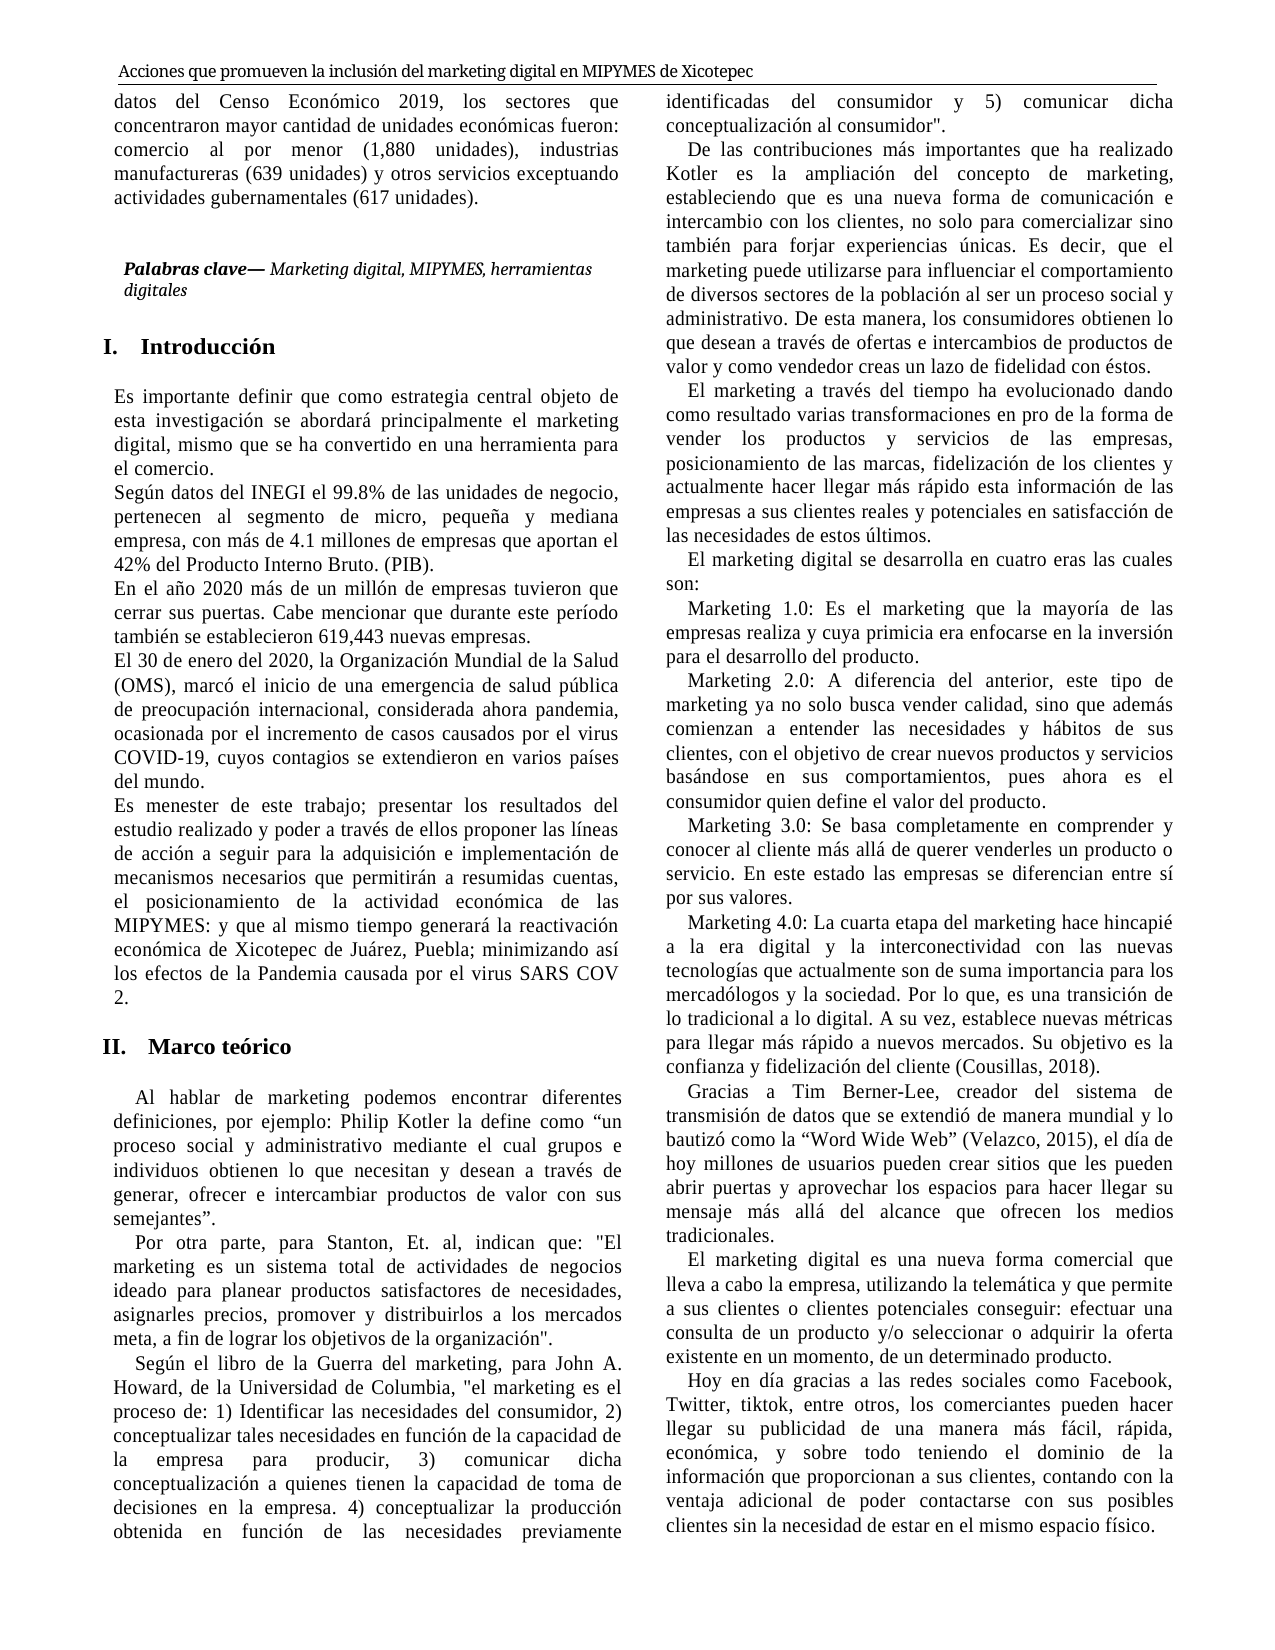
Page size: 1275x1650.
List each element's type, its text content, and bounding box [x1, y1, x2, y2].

text Según el libro de la Guerra del marketing, para John A. Howard, de la Universidad de Columbia, "el marketing es el proceso de: 1) Identificar las necesidades del consumidor, 2) conceptualizar tales necesidades en función de la capacidad de la empresa para producir, 3) comunicar dicha conceptualización a quienes tienen la capacidad de toma de decisiones en la empresa. 4) conceptualizar la producción obtenida en función de las necesidades previamente identificadas del consumidor y 5) comunicar dicha conceptualización al consumidor". [113, 1351, 623, 1543]
text Hoy en día gracias a las redes sociales como Facebook, Twitter, tiktok, entre otros, los comerciantes pueden hacer llegar su publicidad de una manera más fácil, rápida, económica, y sobre todo teniendo el dominio de la información que proporcionan a sus clientes, contando con la ventaja adicional de poder contactarse con sus posibles clientes sin la necesidad de estar en el mismo espacio físico. [666, 1368, 1174, 1537]
text El marketing a través del tiempo ha evolucionado dando como resultado varias transformaciones en pro de la forma de vender los productos y servicios de las empresas, posicionamiento de las marcas, fidelización de los clientes y actualmente hacer llegar más rápido esta información de las empresas a sus clientes reales y potenciales en satisfacción de las necesidades de estos últimos. [666, 378, 1174, 547]
text Es importante definir que como estrategia central objeto de esta investigación se abordará principalmente el marketing digital, mismo que se ha convertido en una herramienta para el comercio. [114, 384, 620, 480]
text Palabras clave— Marketing digital, MIPYMES, herramientas digitales [123, 258, 620, 301]
text Por otra parte, para Stanton, Et. al, indican que: "El marketing es un sistema total de actividades de negocios ideado para planear productos satisfactores de necesidades, asignarles precios, promover y distribuirlos a los mercados meta, a fin de lograr los objetivos de la organización". [113, 1230, 623, 1350]
text II. Marco teórico [102, 1033, 620, 1060]
text De las contribuciones más importantes que ha realizado Kotler es la ampliación del concepto de marketing, estableciendo que es una nueva forma de comunicación e intercambio con los clientes, no solo para comercializar sino también para forjar experiencias únicas. Es decir, que el marketing puede utilizarse para influenciar el comportamiento de diversos sectores de la población al ser un proceso social y administrativo. De esta manera, los consumidores obtienen lo que desean a través de ofertas e intercambios de productos de valor y como vendedor creas un lazo de fidelidad con éstos. [666, 137, 1174, 378]
text Es menester de este trabajo; presentar los resultados del estudio realizado y poder a través de ellos proponer las líneas de acción a seguir para la adquisición e implementación de mecanismos necesarios que permitirán a resumidas cuentas, el posicionamiento de la actividad económica de las MIPYMES: y que al mismo tiempo generará la reactivación económica de Xicotepec de Juárez, Puebla; minimizando así los efectos de la Pandemia causada por el virus SARS COV 2. [114, 793, 620, 1009]
text El marketing digital se desarrolla en cuatro eras las cuales son: [666, 547, 1174, 595]
text Según datos del INEGI el 99.8% de las unidades de negocio, pertenecen al segmento de micro, pequeña y mediana empresa, con más de 4.1 millones de empresas que aportan el 42% del Producto Interno Bruto. (PIB). [114, 480, 620, 576]
text Marketing 2.0: A diferencia del anterior, este tipo de marketing ya no solo busca vender calidad, sino que además comienzan a entender las necesidades y hábitos de sus clientes, con el objetivo de crear nuevos productos y servicios basándose en sus comportamientos, pues ahora es el consumidor quien define el valor del producto. [666, 668, 1174, 813]
text Marketing 4.0: La cuarta etapa del marketing hace hincapié a la era digital y la interconectividad con las nuevas tecnologías que actualmente son de suma importancia para los mercadólogos y la sociedad. Por lo que, es una transición de lo tradicional a lo digital. A su vez, establece nuevas métricas para llegar más rápido a nuevos mercados. Su objetivo es la confianza y fidelización del cliente (Cousillas, 2018). [666, 910, 1174, 1078]
text Marketing 3.0: Se basa completamente en comprender y conocer al cliente más allá de querer venderles un producto o servicio. En este estado las empresas se diferencian entre sí por sus valores. [666, 813, 1174, 909]
text El 30 de enero del 2020, la Organización Mundial de la Salud (OMS), marcó el inicio de una emergencia de salud pública de preocupación internacional, considerada ahora pandemia, ocasionada por el incremento de casos causados por el virus COVID-19, cuyos contagios se extendieron en varios países del mundo. [114, 648, 620, 793]
text Marketing 1.0: Es el marketing que la mayoría de las empresas realiza y cuya primicia era enfocarse en la inversión para el desarrollo del producto. [666, 596, 1174, 668]
text I. Introducción [103, 333, 279, 359]
text Al hablar de marketing podemos encontrar diferentes definiciones, por ejemplo: Philip Kotler la define como “un proceso social y administrativo mediante el cual grupos e individuos obtienen lo que necesitan y desean a través de generar, ofrecer e intercambiar productos de valor con sus semejantes”. [113, 1085, 623, 1230]
text Gracias a Tim Berner-Lee, creador del sistema de transmisión de datos que se extendió de manera mundial y lo bautizó como la “Word Wide Web” (Velazco, 2015), el día de hoy millones de usuarios pueden crear sitios que les pueden abrir puertas y aprovechar los espacios para hacer llegar su mensaje más allá del alcance que ofrecen los medios tradicionales. [666, 1078, 1174, 1247]
text En el año 2020 más de un millón de empresas tuvieron que cerrar sus puertas. Cabe mencionar que durante este período también se establecieron 619,443 nuevas empresas. [114, 576, 620, 648]
text El marketing digital es una nueva forma comercial que lleva a cabo la empresa, utilizando la telemática y que permite a sus clientes o clientes potenciales conseguir: efectuar una consulta de un producto y/o seleccionar o adquirir la oferta existente en un momento, de un determinado producto. [666, 1247, 1174, 1368]
